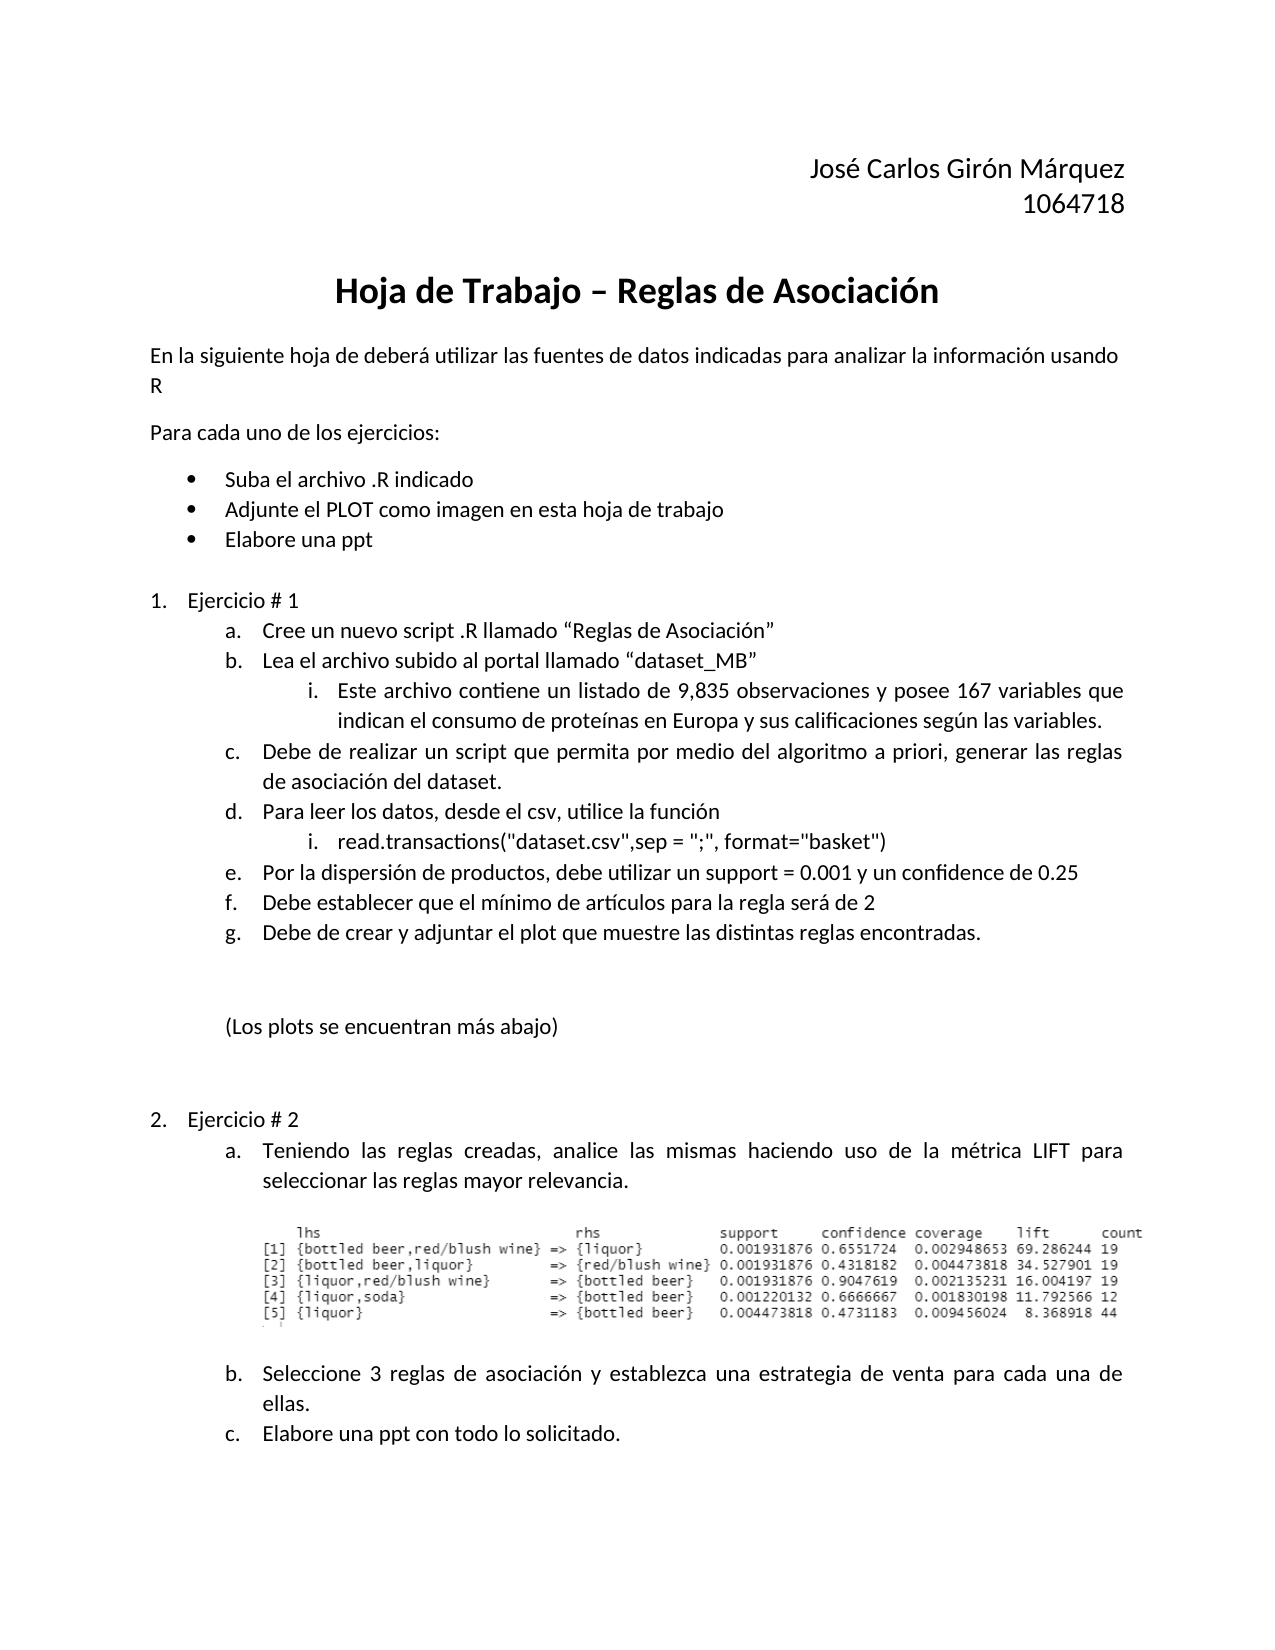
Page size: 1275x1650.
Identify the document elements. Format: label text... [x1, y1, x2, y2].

picture [262, 1226, 1158, 1327]
list Por la dispersión de productos, debe utilizar un support = 0.001 y un confidence de 0.25 [225, 858, 1125, 886]
list Adjunte el PLOT como imagen en esta hoja de trabajo [187, 495, 1125, 523]
list Lea el archivo subido al portal llamado “dataset_MB” [225, 646, 1125, 674]
list Elabore una ppt [187, 525, 1125, 553]
text Para cada uno de los ejercicios: [150, 418, 1125, 446]
list Teniendo las reglas creadas, analice las mismas haciendo uso de la métrica LIFT para seleccionar las reglas mayor relevancia. [225, 1136, 1125, 1194]
list Suba el archivo .R indicado [187, 465, 1125, 493]
list read.transactions("dataset.csv",sep = ";", format="basket") [319, 827, 1125, 855]
list Ejercicio # 1 [150, 586, 1125, 614]
text José Carlos Girón Márquez [150, 150, 1125, 186]
text 1064718 [150, 186, 1125, 221]
text En la siguiente hoja de deberá utilizar las fuentes de datos indicadas para analizar la información usando R [150, 341, 1125, 399]
list Debe de realizar un script que permita por medio del algoritmo a priori, generar las reglas de asociación del dataset. [225, 737, 1125, 795]
text (Los plots se encuentran más abajo) [225, 1012, 1125, 1040]
list Debe de crear y adjuntar el plot que muestre las distintas reglas encontradas. [225, 918, 1125, 946]
list Cree un nuevo script .R llamado “Reglas de Asociación” [225, 616, 1125, 644]
list Ejercicio # 2 [150, 1106, 1125, 1133]
list Elabore una ppt con todo lo solicitado. [225, 1419, 1125, 1447]
list Para leer los datos, desde el csv, utilice la función [225, 797, 1125, 825]
list Debe establecer que el mínimo de artículos para la regla será de 2 [225, 888, 1125, 916]
list Este archivo contiene un listado de 9,835 observaciones y posee 167 variables que indican el consumo de proteínas en Europa y sus calificaciones según las variables. [319, 676, 1125, 734]
text Hoja de Trabajo – Reglas de Asociación [150, 267, 1125, 313]
list Seleccione 3 reglas de asociación y establezca una estrategia de venta para cada una de ellas. [225, 1359, 1125, 1417]
